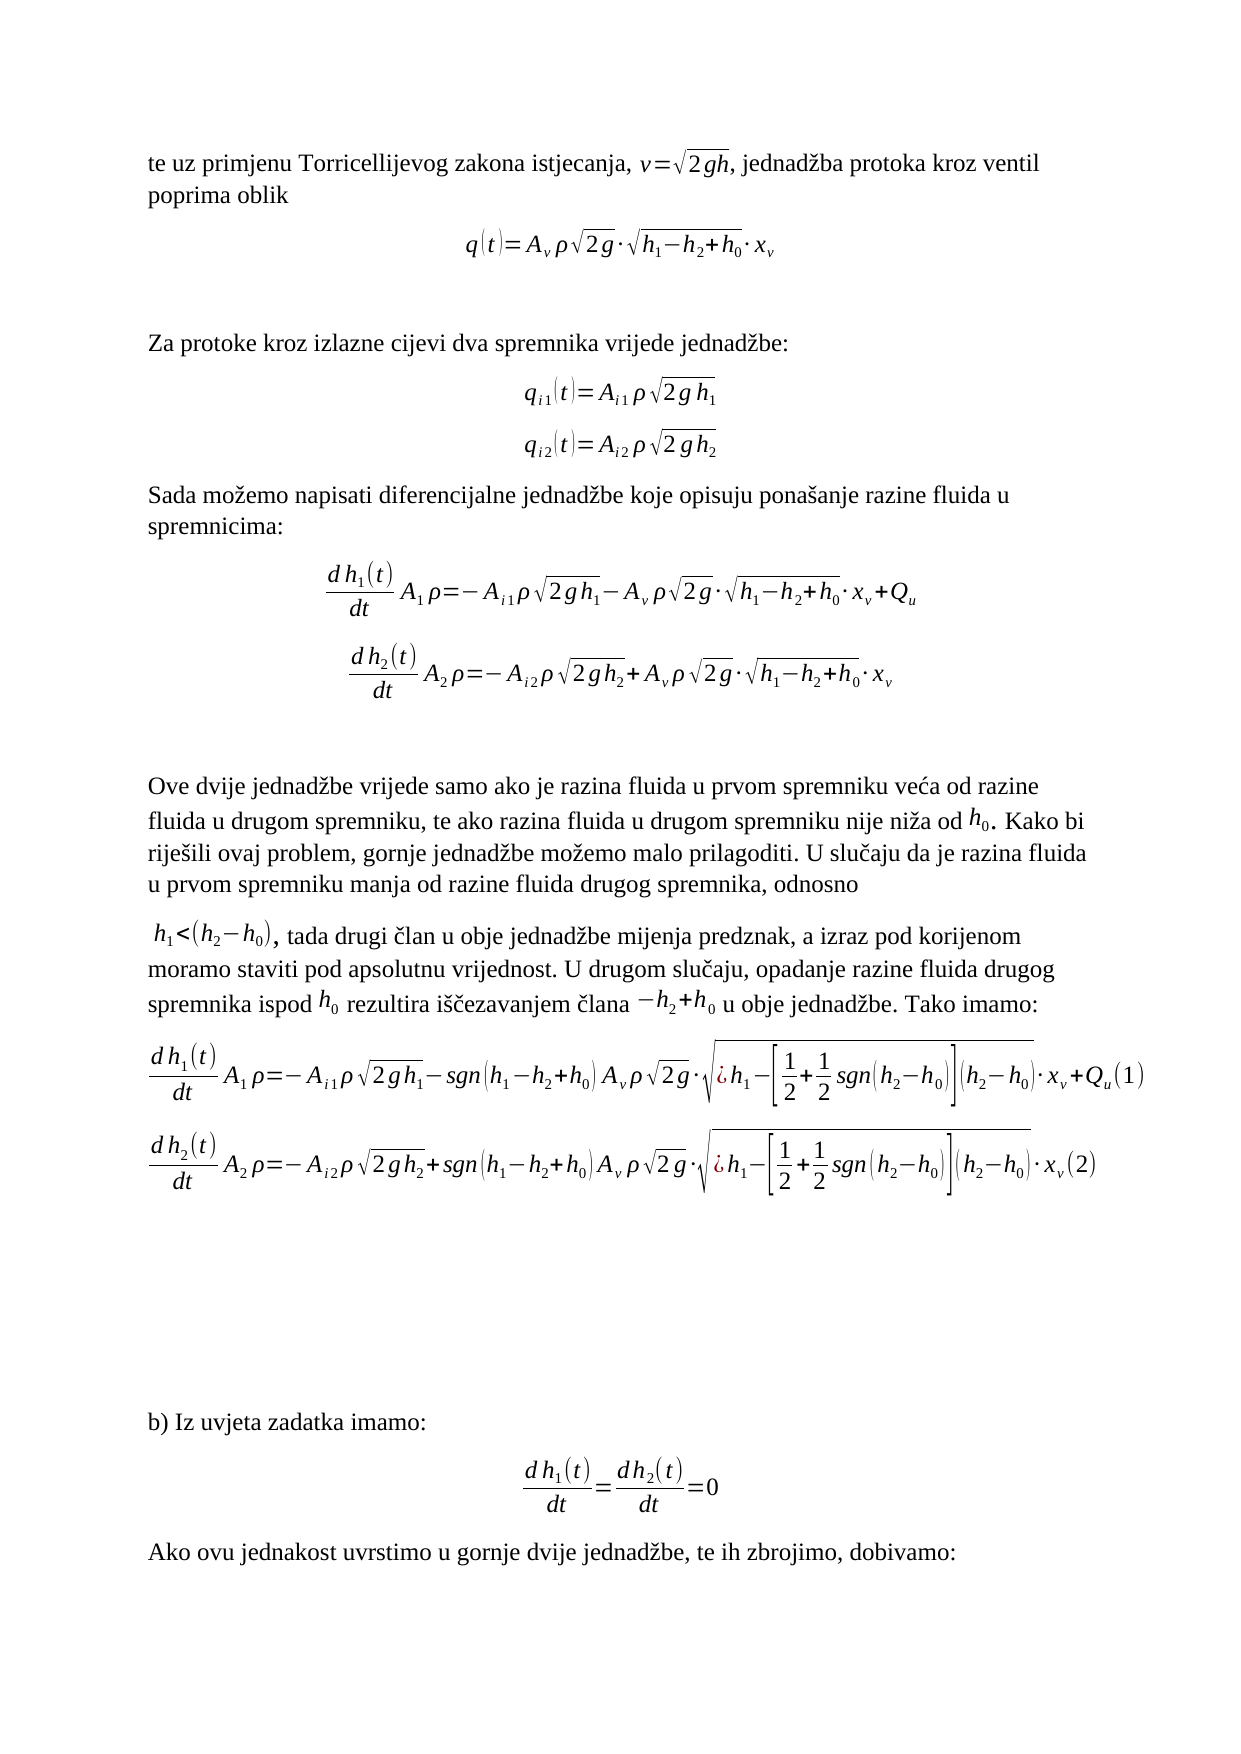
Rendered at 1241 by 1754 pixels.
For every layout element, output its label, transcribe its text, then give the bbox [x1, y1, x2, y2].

text te uz primjenu Torricellijevog zakona istjecanja, , jednadžba protoka kroz ventil poprima oblik [148, 148, 1093, 208]
text Ove dvije jednadžbe vrijede samo ako je razina fluida u prvom spremniku veća od razine fluida u drugom spremniku, te ako razina fluida u drugom spremniku nije niža od . Kako bi riješili ovaj problem, gornje jednadžbe možemo malo prilagoditi. U slučaju da je razina fluida u prvom spremniku manja od razine fluida drugog spremnika, odnosno [148, 771, 1093, 898]
text , tada drugi član u obje jednadžbe mijenja predznak, a izraz pod korijenom moramo staviti pod apsolutnu vrijednost. U drugom slučaju, opadanje razine fluida drugog spremnika ispod rezultira iščezavanjem člana u obje jednadžbe. Tako imamo: [148, 917, 1093, 1019]
text b) Iz uvjeta zadatka imamo: [148, 1407, 1093, 1436]
text Sada možemo napisati diferencijalne jednadžbe koje opisuju ponašanje razine fluida u spremnicima: [148, 480, 1093, 540]
text Za protoke kroz izlazne cijevi dva spremnika vrijede jednadžbe: [148, 328, 1093, 356]
text Ako ovu jednakost uvrstimo u gornje dvije jednadžbe, te ih zbrojimo, dobivamo: [148, 1537, 1093, 1566]
